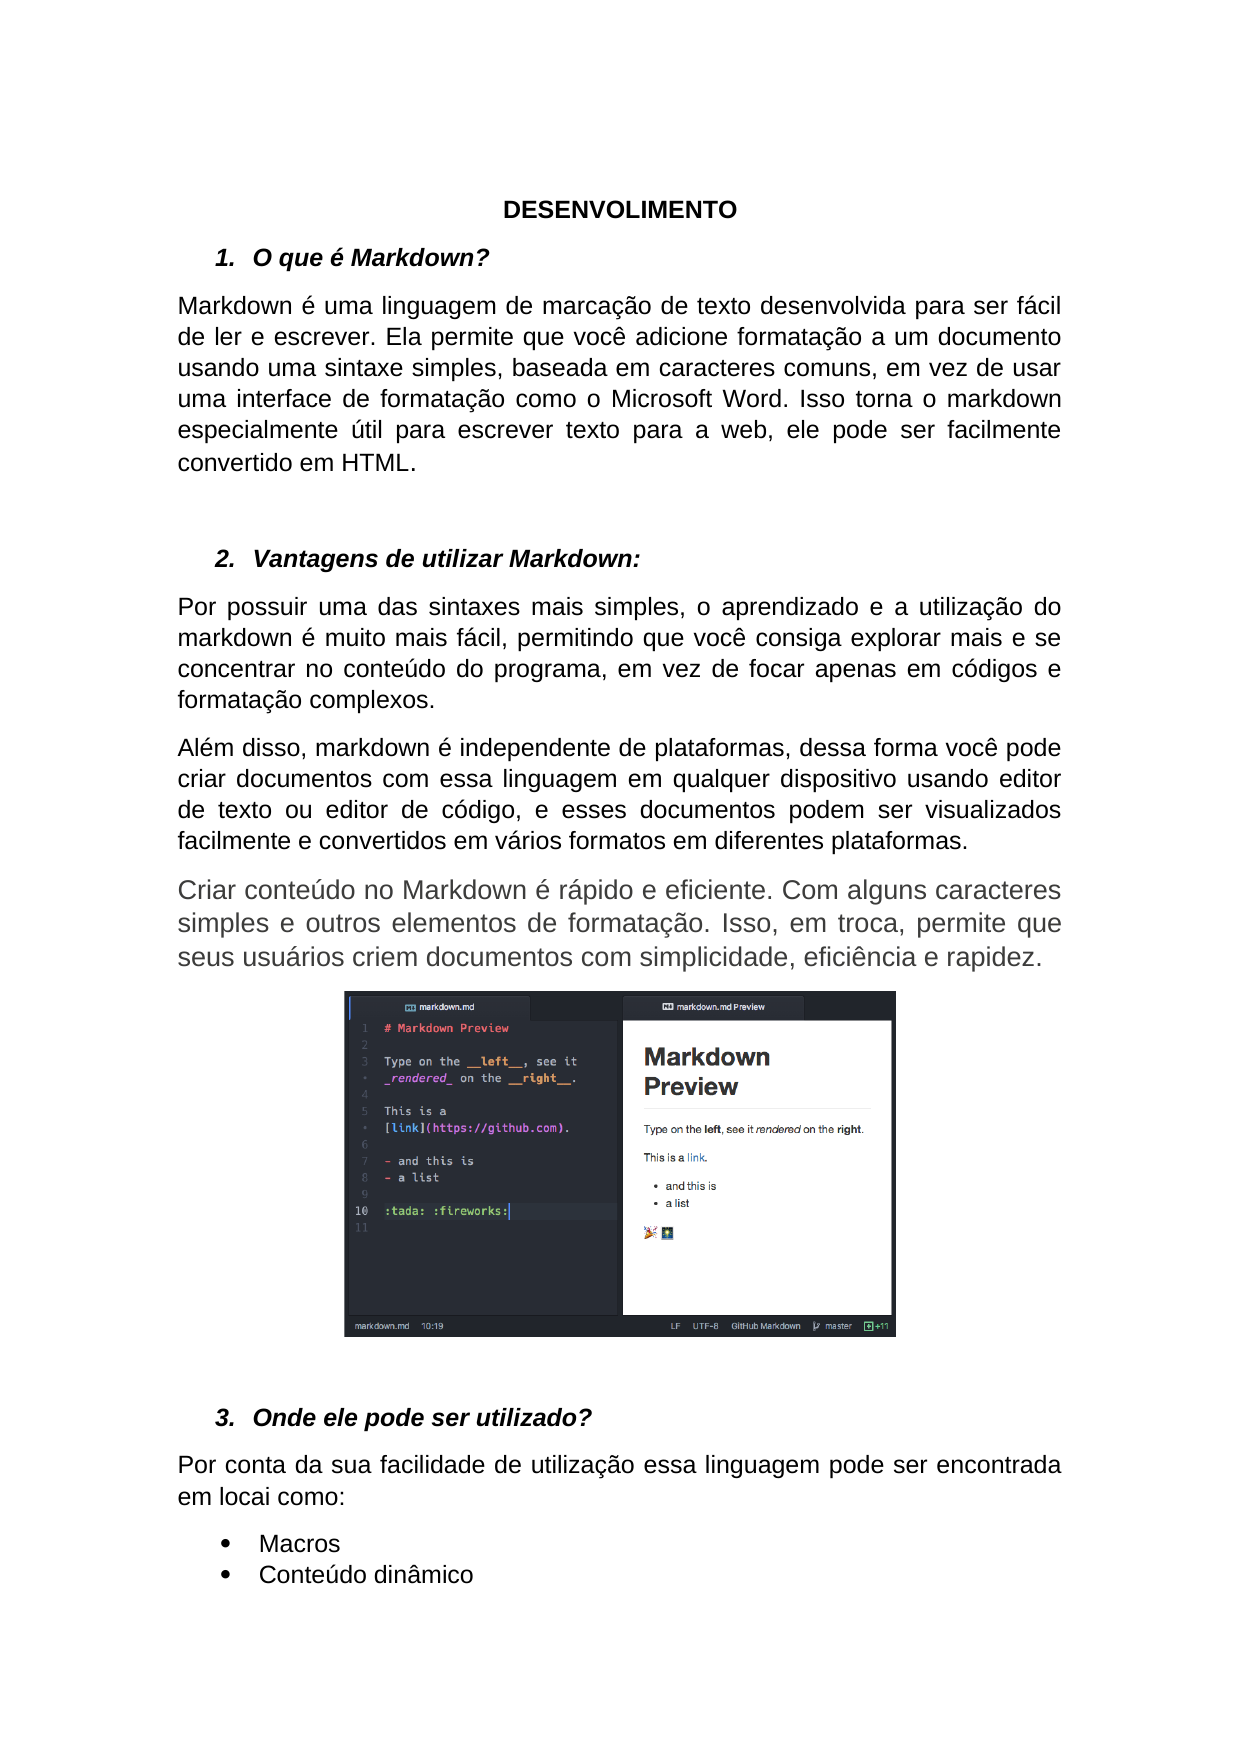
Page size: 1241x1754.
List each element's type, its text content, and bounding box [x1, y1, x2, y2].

list Conteúdo dinâmico [221, 1560, 1063, 1589]
list Onde ele pode ser utilizado? [215, 1403, 1063, 1432]
text Por conta da sua facilidade de utilização essa linguagem pode ser encontrada em locai como: [177, 1451, 1063, 1510]
text Criar conteúdo no Markdown é rápido e eficiente. Com alguns caracteres simples e outros elementos de formatação. Isso, em troca, permite que seus usuários criem documentos com simplicidade, eficiência e rapidez. [177, 939, 1063, 972]
text Além disso, markdown é independente de plataformas, dessa forma você pode criar documentos com essa linguagem em qualquer dispositivo usando editor de texto ou editor de código, e esses documentos podem ser visualizados facilmente e convertidos em vários formatos em diferentes plataformas. [177, 733, 1063, 855]
text Markdown é uma linguagem de marcação de texto desenvolvida para ser fácil de ler e escrever. Ela permite que você adicione formatação a um documento usando uma sintaxe simples, baseada em caracteres comuns, em vez de usar uma interface de formatação como o Microsoft Word. Isso torna o markdown especialmente útil para escrever texto para a web, ele pode ser facilmente convertido em HTML. [177, 444, 1063, 477]
list Vantagens de utilizar Markdown: [215, 544, 1063, 573]
picture [344, 991, 896, 1337]
list Macros [221, 1529, 1063, 1558]
list O que é Markdown? [215, 243, 1063, 272]
text DESENVOLIMENTO [177, 195, 1063, 224]
text Por possuir uma das sintaxes mais simples, o aprendizado e a utilização do markdown é muito mais fácil, permitindo que você consiga explorar mais e se concentrar no conteúdo do programa, em vez de focar apenas em códigos e formatação complexos. [177, 592, 1063, 714]
